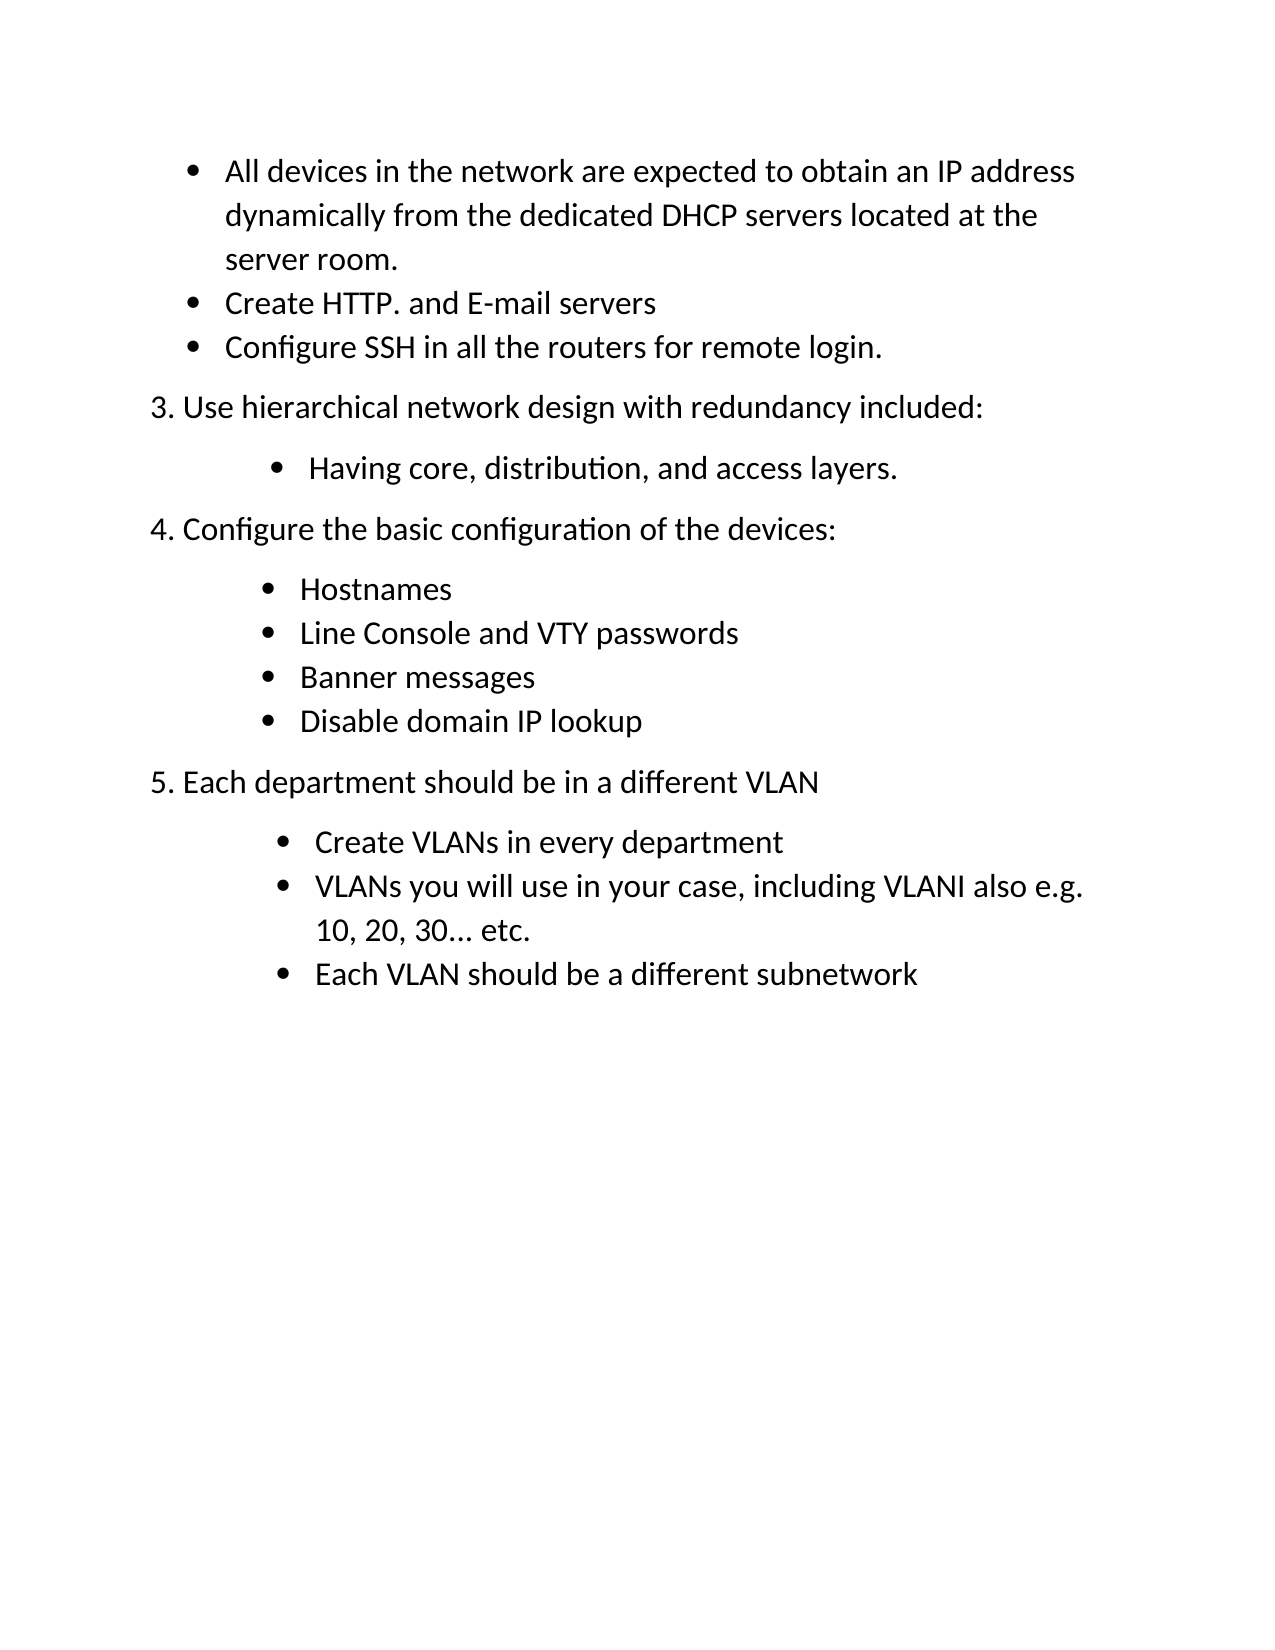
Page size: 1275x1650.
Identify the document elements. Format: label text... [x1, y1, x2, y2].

list VLANs you will use in your case, including VLANI also e.g. 10, 20, 30... etc. [277, 865, 1125, 950]
list Configure SSH in all the routers for remote login. [187, 326, 1125, 367]
text 4. Configure the basic configuration of the devices: [150, 508, 1125, 548]
text 5. Each department should be in a different VLAN [150, 761, 1125, 802]
text 3. Use hierarchical network design with redundancy included: [150, 386, 1125, 427]
list Banner messages [262, 656, 1125, 697]
list Line Console and VTY passwords [262, 612, 1125, 653]
list Each VLAN should be a different subnetwork [277, 953, 1125, 994]
list Create VLANs in every department [277, 821, 1125, 862]
list Hostnames [262, 568, 1125, 609]
list Create HTTP. and E-mail servers [187, 282, 1125, 323]
list All devices in the network are expected to obtain an IP address dynamically from the dedicated DHCP servers located at the server room. [187, 150, 1125, 279]
list Disable domain IP lookup [262, 700, 1125, 741]
list Having core, distribution, and access layers. [271, 447, 1125, 488]
